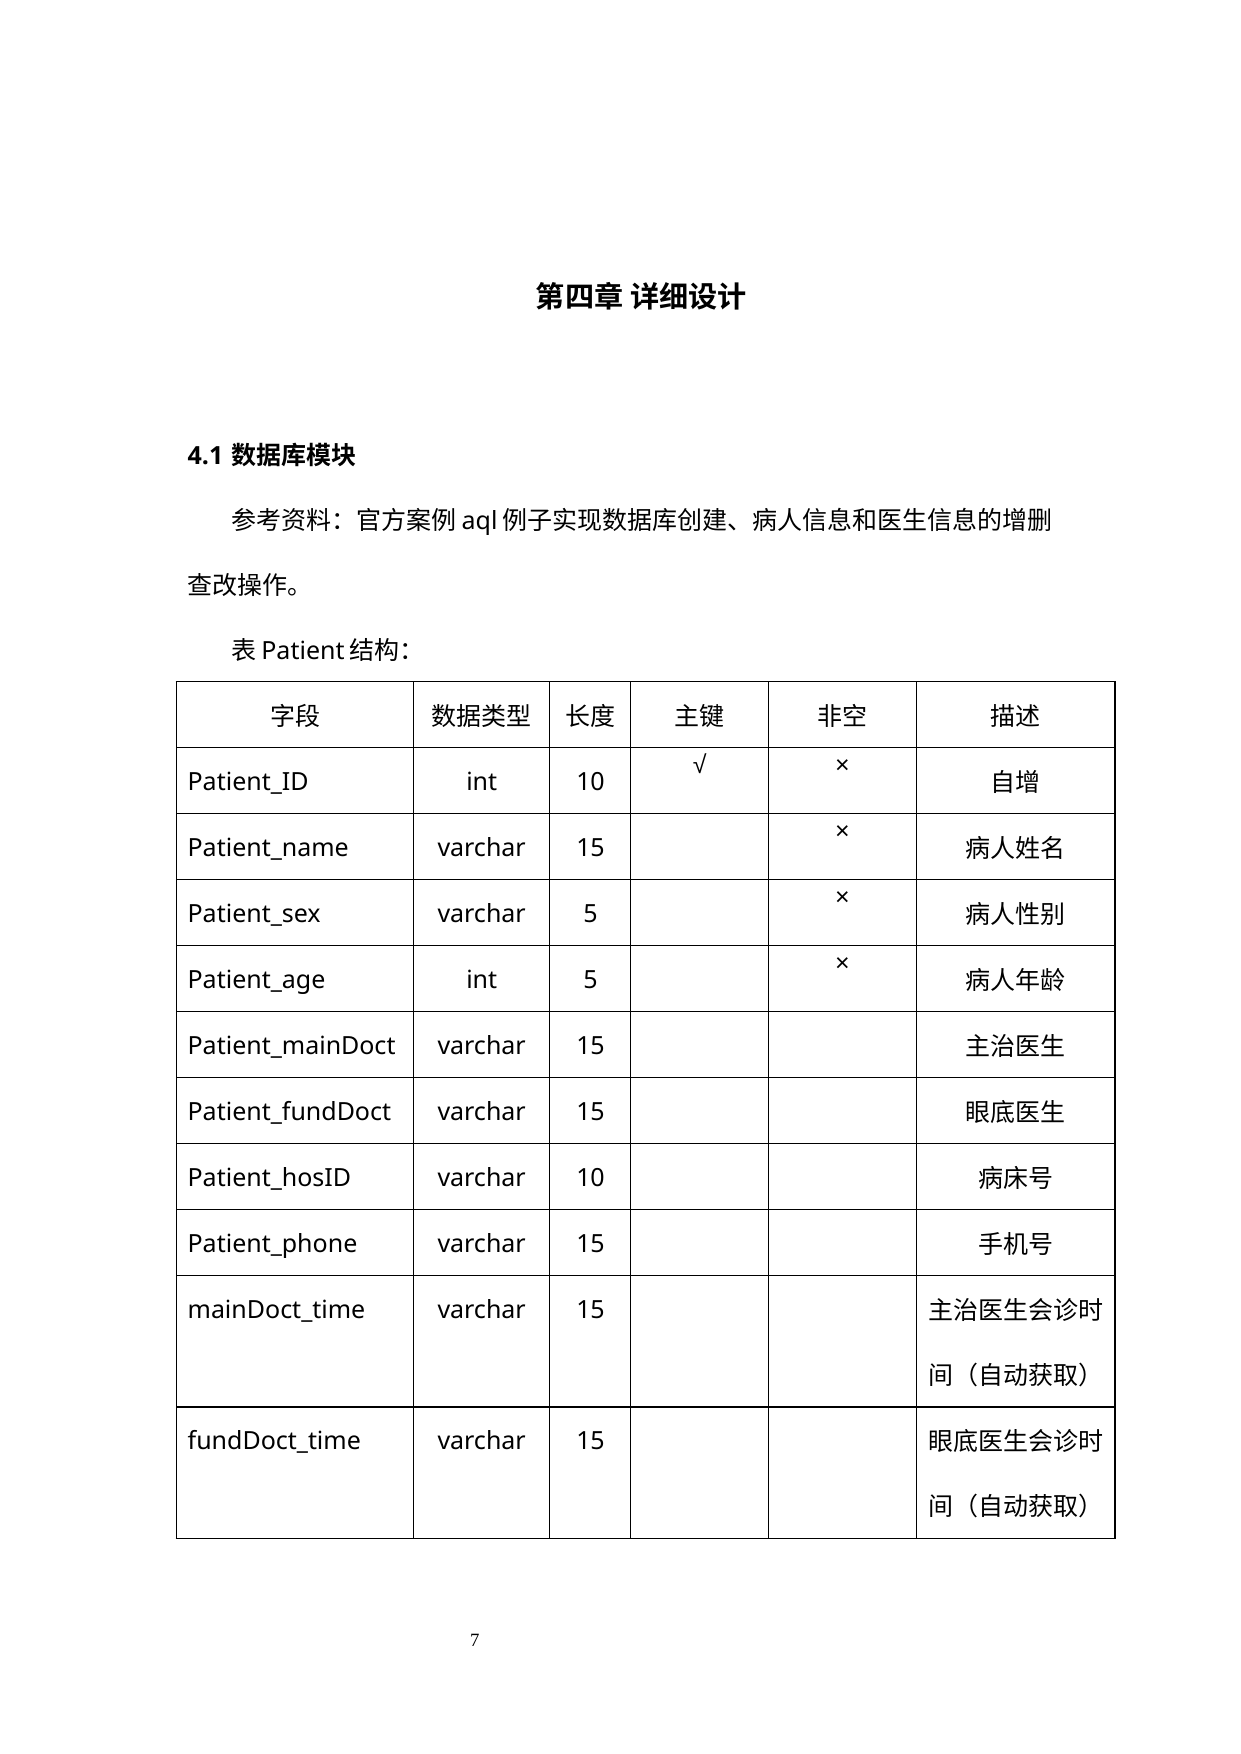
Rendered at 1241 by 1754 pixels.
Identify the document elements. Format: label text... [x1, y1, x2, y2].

table_header 描述 [917, 682, 1114, 747]
table_header 主键 [631, 682, 768, 747]
table_cell varchar [414, 1078, 549, 1143]
table_cell 眼底医生 [917, 1078, 1114, 1143]
table_cell [769, 1210, 916, 1275]
list 表Patient结构： [187, 616, 1053, 681]
table_cell 15 [550, 1078, 630, 1143]
table_cell [631, 880, 768, 945]
table_cell [631, 1144, 768, 1209]
table_cell [631, 1078, 768, 1143]
table_cell 主治医生会诊时间（自动获取） [917, 1276, 1114, 1406]
table_cell Patient_fundDoct [177, 1078, 413, 1143]
table_header 长度 [550, 682, 630, 747]
table_cell [631, 814, 768, 879]
list 参考资料：官方案例aql例子实现数据库创建、病人信息和医生信息的增删查改操作。 [187, 486, 1053, 616]
table_cell Patient_age [177, 946, 413, 1011]
subtitle 详细设计 [187, 262, 1053, 327]
table_cell 病床号 [917, 1144, 1114, 1209]
table_cell [631, 1012, 768, 1077]
table_cell Patient_name [177, 814, 413, 879]
table_cell 15 [550, 1012, 630, 1077]
table_cell [769, 1408, 916, 1537]
table_cell 10 [550, 1144, 630, 1209]
table_cell 手机号 [917, 1210, 1114, 1275]
table_cell int [414, 946, 549, 1011]
table_cell Patient_mainDoct [177, 1012, 413, 1077]
table_cell int [414, 748, 549, 813]
table_cell 眼底医生会诊时间（自动获取） [917, 1408, 1114, 1537]
table_cell varchar [414, 814, 549, 879]
table_cell √ [631, 748, 768, 813]
table_cell varchar [414, 1144, 549, 1209]
table_cell 15 [550, 814, 630, 879]
table_cell fundDoct_time [177, 1408, 413, 1537]
table_cell × [769, 946, 916, 1011]
table_cell [769, 1078, 916, 1143]
table_cell 主治医生 [917, 1012, 1114, 1077]
table_cell × [769, 880, 916, 945]
table_cell varchar [414, 1012, 549, 1077]
table_cell Patient_phone [177, 1210, 413, 1275]
table_cell varchar [414, 1408, 549, 1537]
table_cell 病人姓名 [917, 814, 1114, 879]
table_cell 15 [550, 1276, 630, 1406]
table_cell varchar [414, 1276, 549, 1406]
table_cell Patient_hosID [177, 1144, 413, 1209]
table_cell 5 [550, 880, 630, 945]
table_cell [769, 1012, 916, 1077]
table_cell [631, 1210, 768, 1275]
list 数据库模块 [187, 421, 1053, 486]
table_cell 15 [550, 1210, 630, 1275]
table_header 非空 [769, 682, 916, 747]
table_header 字段 [177, 682, 413, 747]
table_header 数据类型 [414, 682, 549, 747]
table_cell varchar [414, 1210, 549, 1275]
table_cell varchar [414, 880, 549, 945]
table_cell 5 [550, 946, 630, 1011]
table_cell Patient_ID [177, 748, 413, 813]
table_cell 10 [550, 748, 630, 813]
table_cell 自增 [917, 748, 1114, 813]
table_cell × [769, 748, 916, 813]
table_cell 病人性别 [917, 880, 1114, 945]
table_cell [631, 946, 768, 1011]
table_cell [631, 1276, 768, 1406]
table_cell mainDoct_time [177, 1276, 413, 1406]
table_cell 病人年龄 [917, 946, 1114, 1011]
table_cell 15 [550, 1408, 630, 1537]
table_cell [769, 1144, 916, 1209]
table_cell Patient_sex [177, 880, 413, 945]
table_cell [631, 1408, 768, 1537]
table_cell × [769, 814, 916, 879]
table_cell [769, 1276, 916, 1406]
